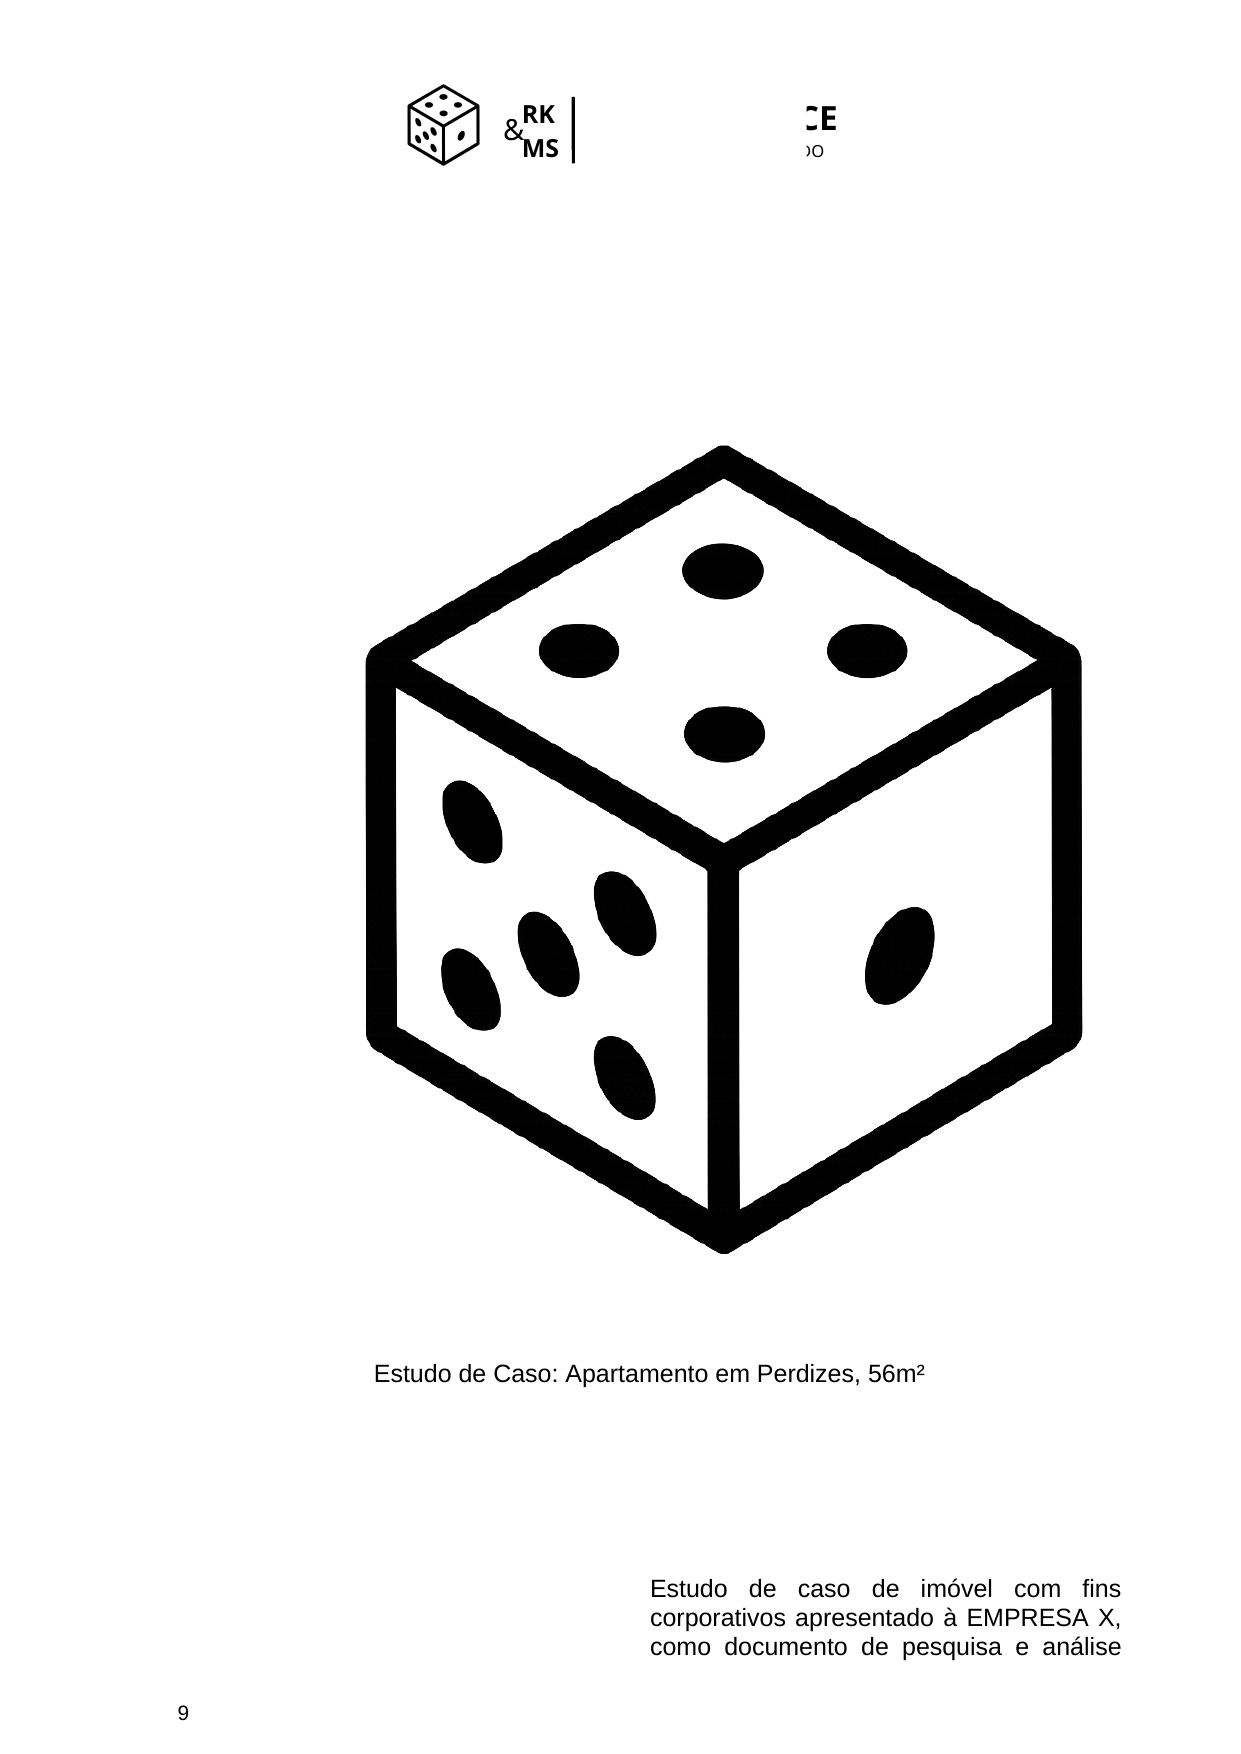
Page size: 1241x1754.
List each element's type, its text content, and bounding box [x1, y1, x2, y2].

picture [251, 54, 1196, 1359]
text Estudo de Caso: Apartamento em Perdizes, 56m² [177, 1359, 1122, 1388]
text Estudo de caso de imóvel com fins corporativos apresentado à EMPRESA X, como documento de pesquisa e análise de dados seguindo as normas ABNT e diretrizes corporativas do NBS e Serviços. [650, 1574, 1122, 1661]
